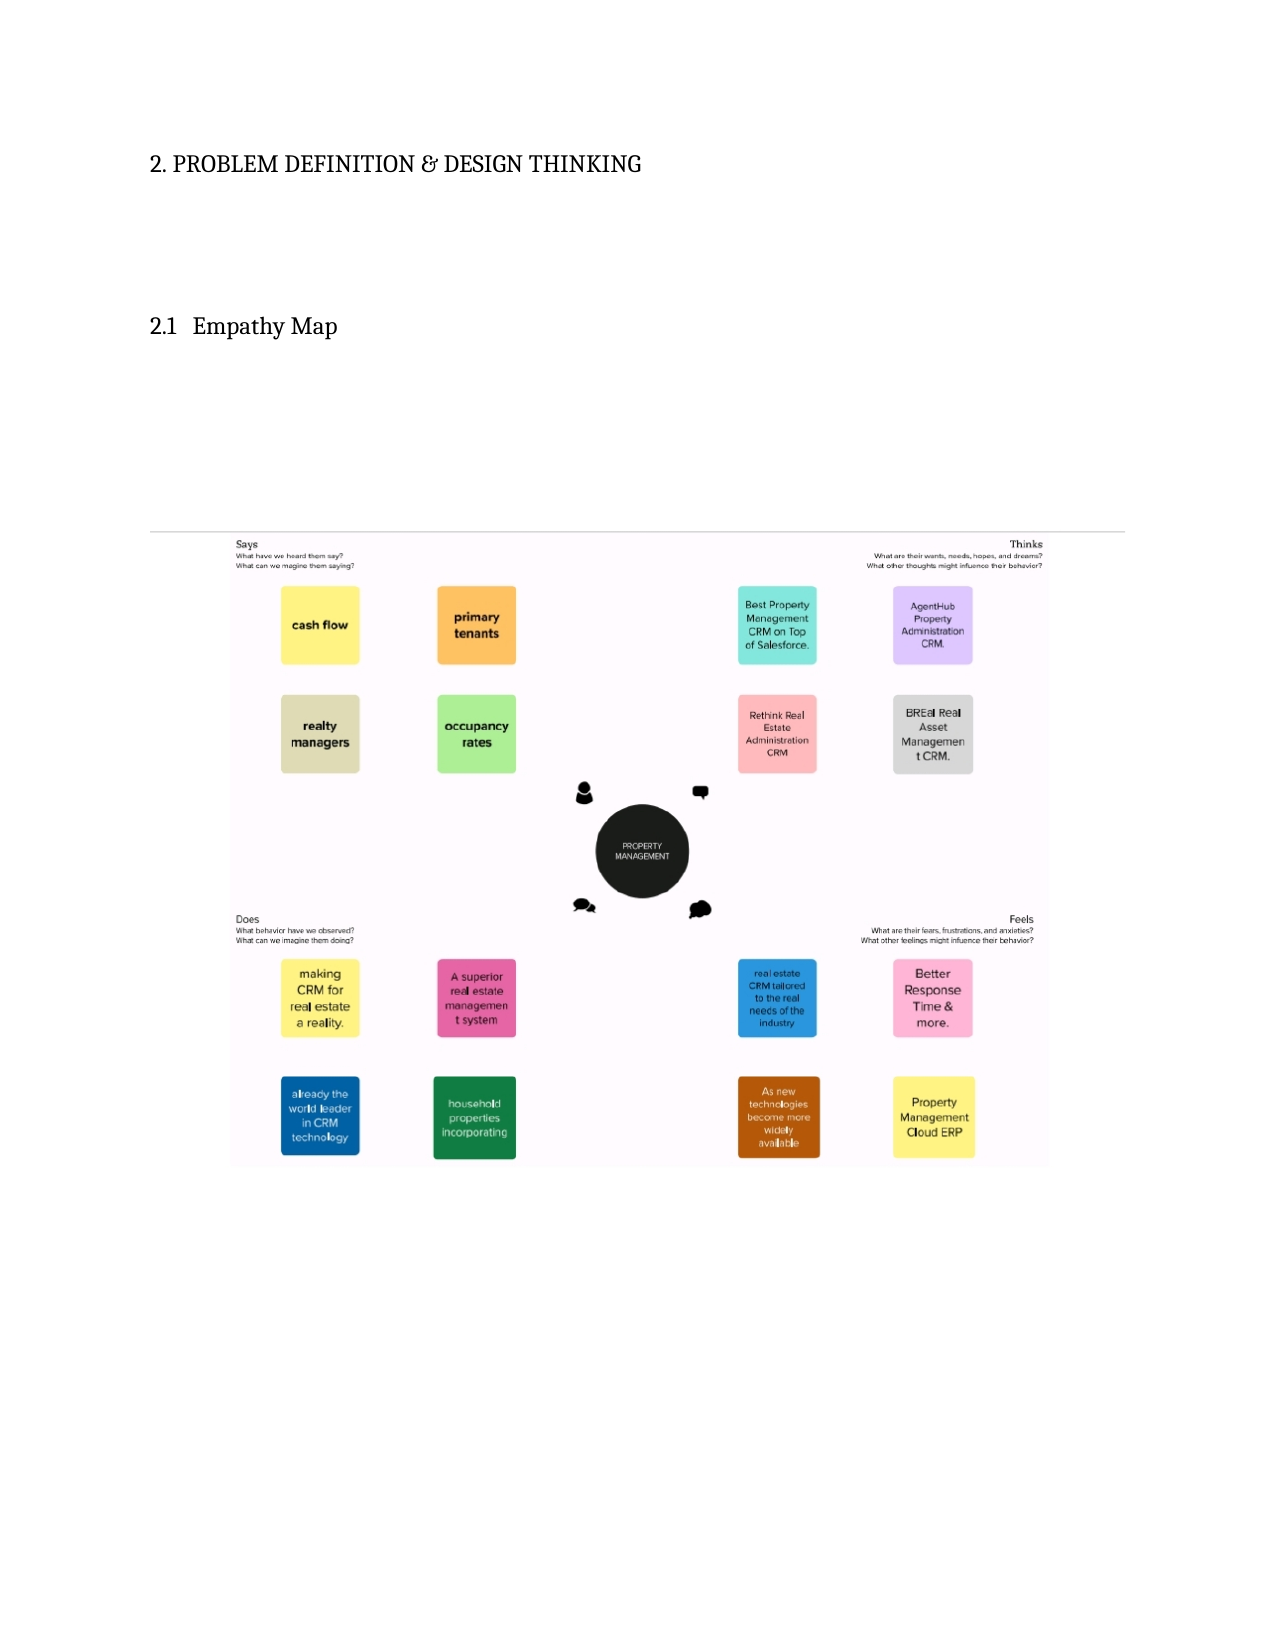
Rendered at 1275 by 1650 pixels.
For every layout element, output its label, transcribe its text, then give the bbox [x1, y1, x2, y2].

picture [150, 527, 1125, 1280]
text 2. PROBLEM DEFINITION & DESIGN THINKING [150, 150, 1125, 179]
text 2.1 Empathy Map [150, 312, 1125, 340]
